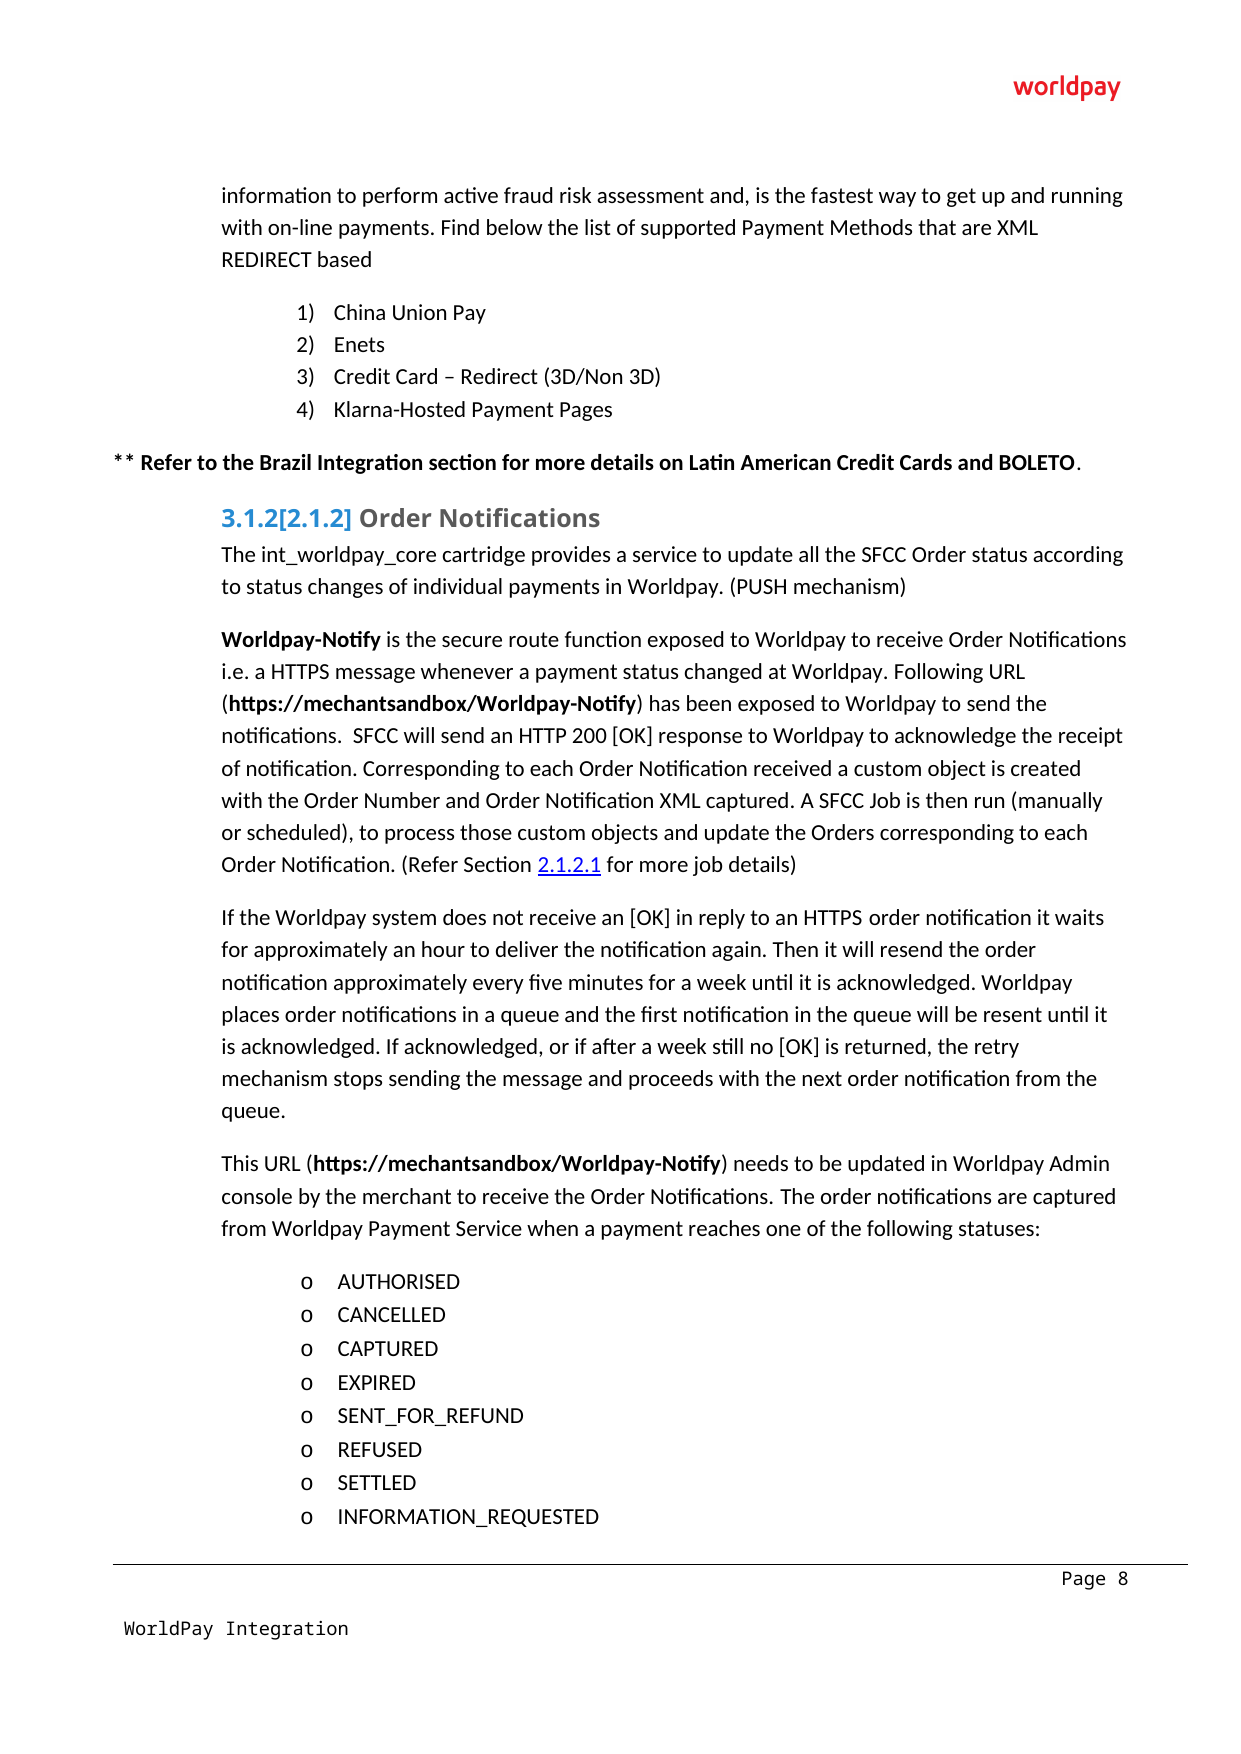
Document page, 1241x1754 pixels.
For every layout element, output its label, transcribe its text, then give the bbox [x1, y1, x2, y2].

list REFUSED [300, 1435, 1128, 1464]
text If the Worldpay system does not receive an [OK] in reply to an HTTPS order notification it waits for approximately an hour to deliver the notification again. Then it will resend the order notification approximately every five minutes for a week until it is acknowledged. Worldpay places order notifications in a queue and the first notification in the queue will be resent until it is acknowledged. If acknowledged, or if after a week still no [OK] is returned, the retry mechanism stops sending the message and proceeds with the next order notification from the queue. [221, 903, 1128, 1124]
text This URL (https://mechantsandbox/Worldpay-Notify) needs to be updated in Worldpay Admin console by the merchant to receive the Order Notifications. The order notifications are captured from Worldpay Payment Service when a payment reaches one of the following statuses: [221, 1149, 1128, 1242]
list CAPTURED [300, 1334, 1128, 1363]
list CANCELLED [300, 1301, 1128, 1330]
list Klarna-Hosted Payment Pages [296, 395, 1128, 423]
list Credit Card – Redirect (3D/Non 3D) [296, 362, 1128, 391]
text The int_worldpay_core cartridge provides a service to update all the SFCC Order status according to status changes of individual payments in Worldpay. (PUSH mechanism) [221, 540, 1128, 600]
list SETTLED [300, 1468, 1128, 1497]
text Worldpay-Notify is the secure route function exposed to Worldpay to receive Order Notifications i.e. a HTTPS message whenever a payment status changed at Worldpay. Following URL (https://mechantsandbox/Worldpay-Notify) has been exposed to Worldpay to send the notifications. SFCC will send an HTTP 200 [OK] response to Worldpay to acknowledge the receipt of notification. Corresponding to each Order Notification received a custom object is created with the Order Number and Order Notification XML captured. A SFCC Job is then run (manually or scheduled), to process those custom objects and update the Orders corresponding to each Order Notification. (Refer Section 2.1.2.1 for more job details) [221, 625, 1128, 878]
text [221, 181, 1128, 273]
list EXPIRED [300, 1368, 1128, 1397]
subtitle Order Notifications [221, 501, 1128, 535]
text ** Refer to the Brazil Integration section for more details on Latin American Credit Cards and BOLETO. [112, 448, 1128, 476]
picture [1012, 75, 1122, 102]
list AUTHORISED [300, 1267, 1128, 1296]
list China Union Pay [296, 298, 1128, 326]
list INFORMATION_REQUESTED [300, 1502, 1128, 1531]
list SENT_FOR_REFUND [300, 1401, 1128, 1430]
list Enets [296, 330, 1128, 358]
